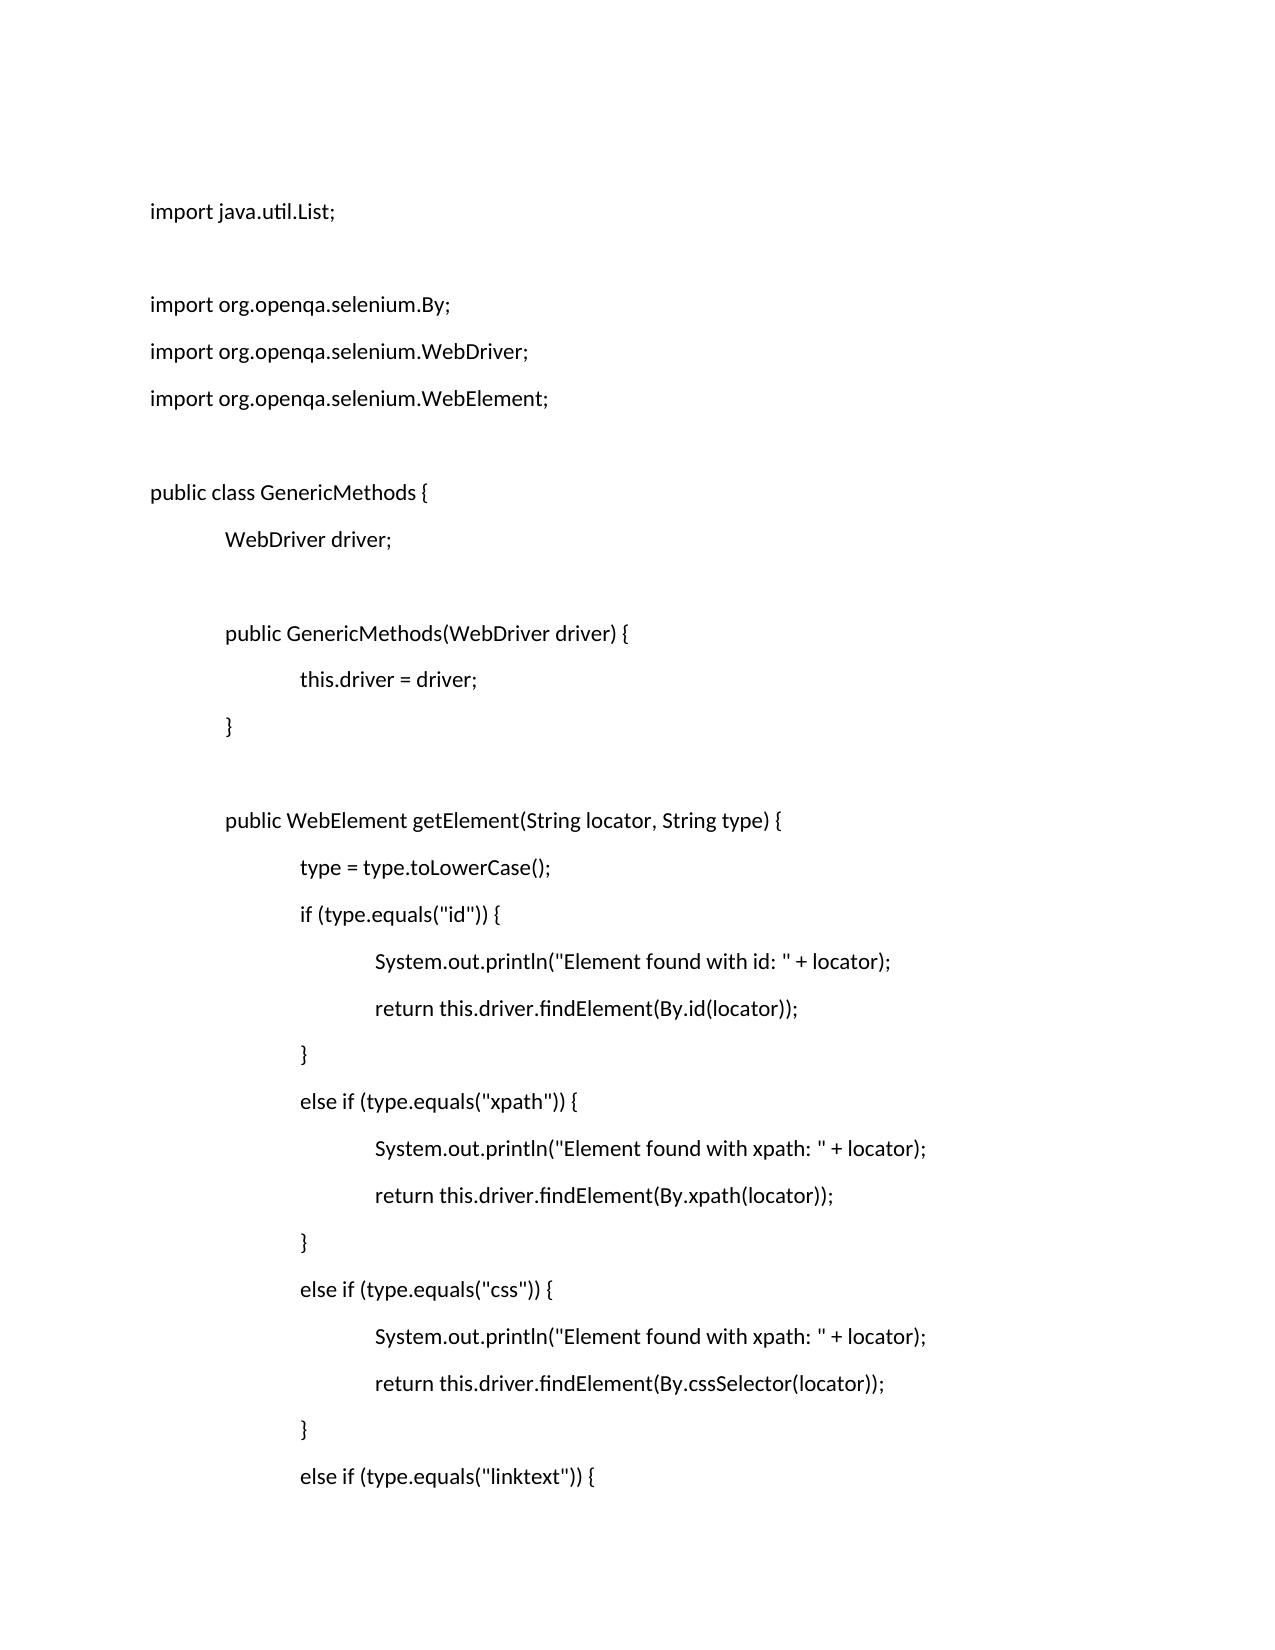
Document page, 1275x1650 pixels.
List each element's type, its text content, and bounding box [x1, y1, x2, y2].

text return this.driver.findElement(By.cssSelector(locator)); [150, 1369, 1125, 1397]
text import org.openqa.selenium.WebElement; [150, 384, 1125, 412]
text WebDriver driver; [150, 525, 1125, 553]
text else if (type.equals("css")) { [150, 1275, 1125, 1303]
text } [150, 1416, 1125, 1444]
text import org.openqa.selenium.By; [150, 291, 1125, 319]
text this.driver = driver; [150, 666, 1125, 694]
text public GenericMethods(WebDriver driver) { [150, 619, 1125, 647]
text System.out.println("Element found with xpath: " + locator); [150, 1134, 1125, 1162]
text else if (type.equals("linktext")) { [150, 1462, 1125, 1491]
text public class GenericMethods { [150, 478, 1125, 506]
text import java.util.List; [150, 197, 1125, 225]
text } [150, 712, 1125, 741]
text else if (type.equals("xpath")) { [150, 1087, 1125, 1116]
text System.out.println("Element found with xpath: " + locator); [150, 1322, 1125, 1350]
text type = type.toLowerCase(); [150, 853, 1125, 881]
text return this.driver.findElement(By.xpath(locator)); [150, 1181, 1125, 1209]
text public WebElement getElement(String locator, String type) { [150, 806, 1125, 834]
text } [150, 1228, 1125, 1256]
text } [150, 1041, 1125, 1069]
text import org.openqa.selenium.WebDriver; [150, 337, 1125, 366]
text System.out.println("Element found with id: " + locator); [150, 947, 1125, 975]
text return this.driver.findElement(By.id(locator)); [150, 994, 1125, 1022]
text if (type.equals("id")) { [150, 900, 1125, 928]
